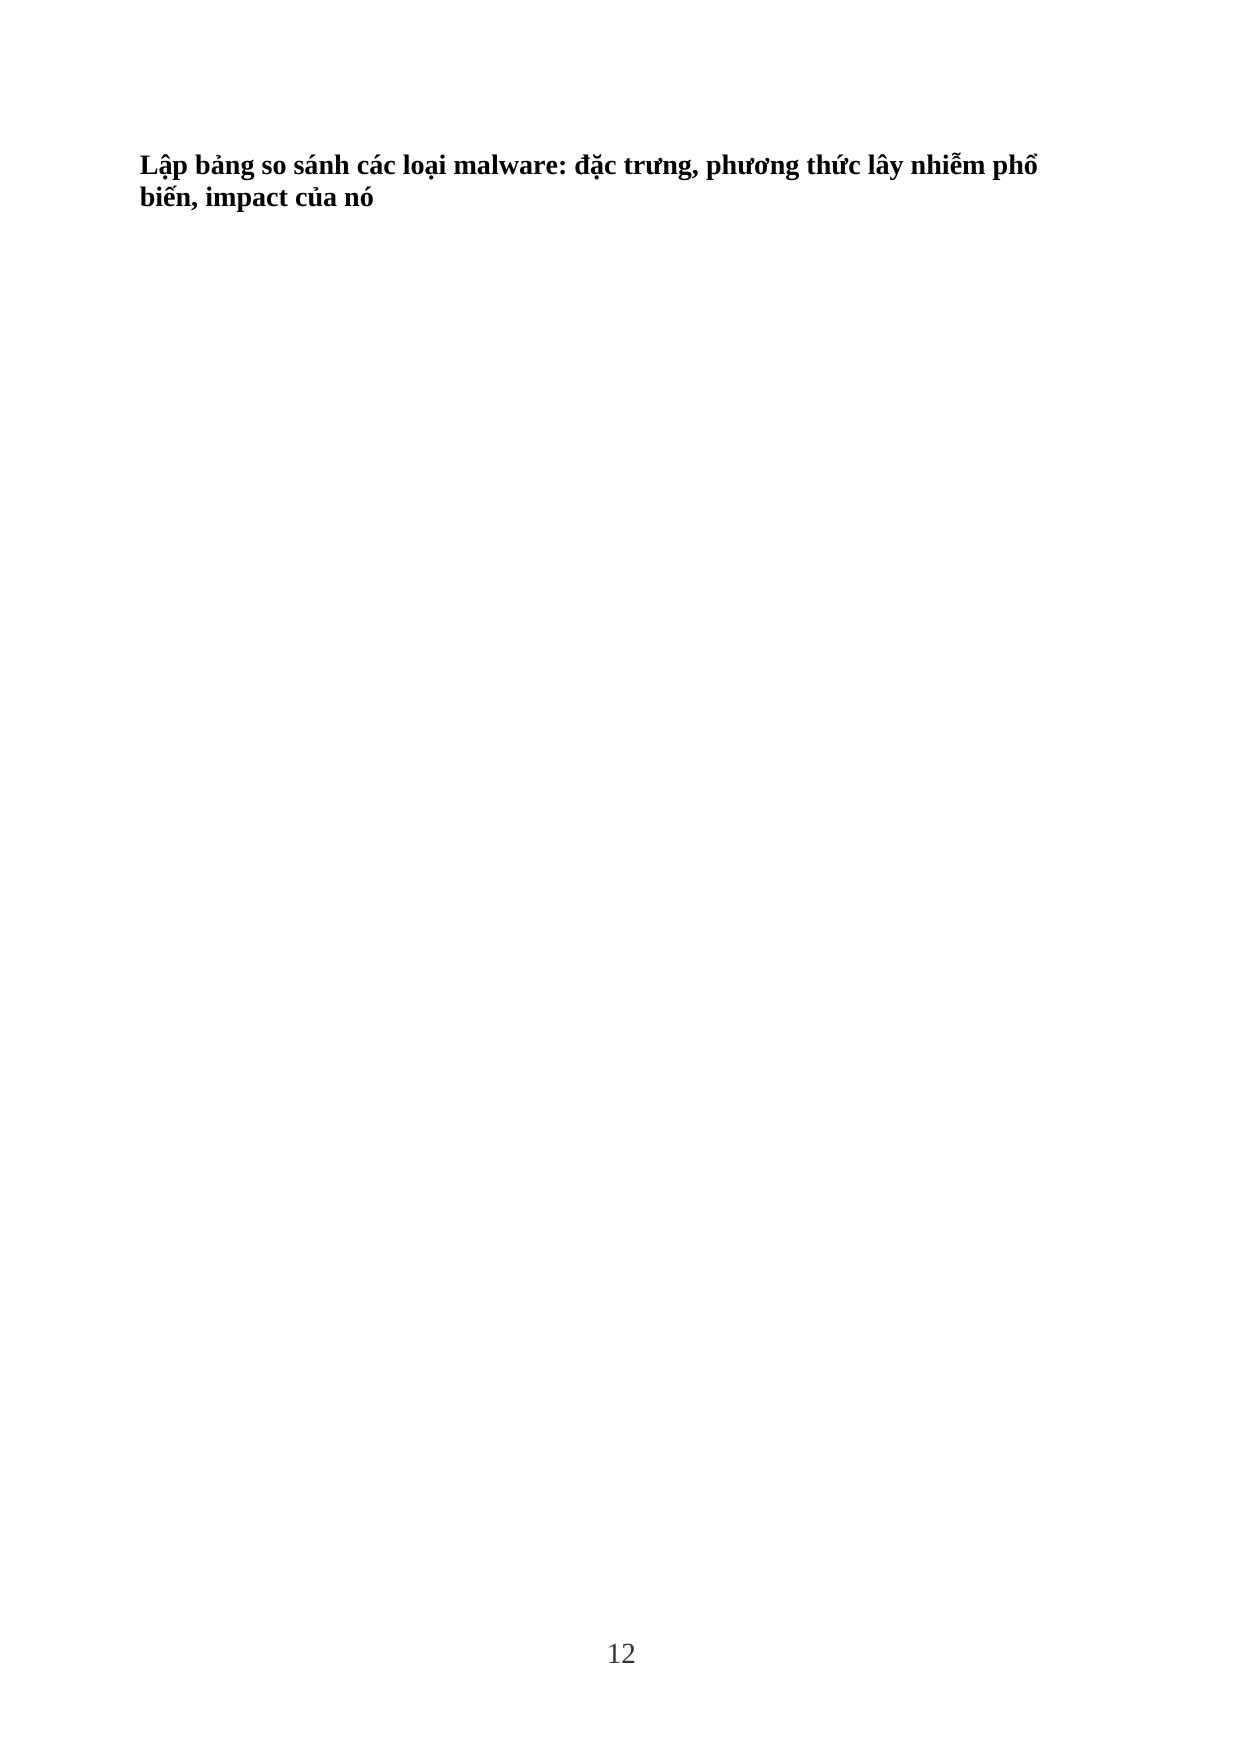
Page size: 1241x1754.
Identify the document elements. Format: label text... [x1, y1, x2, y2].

subtitle Lập bảng so sánh các loại malware: đặc trưng, phương thức lây nhiễm phổ biến, impact của nó [139, 148, 1103, 213]
